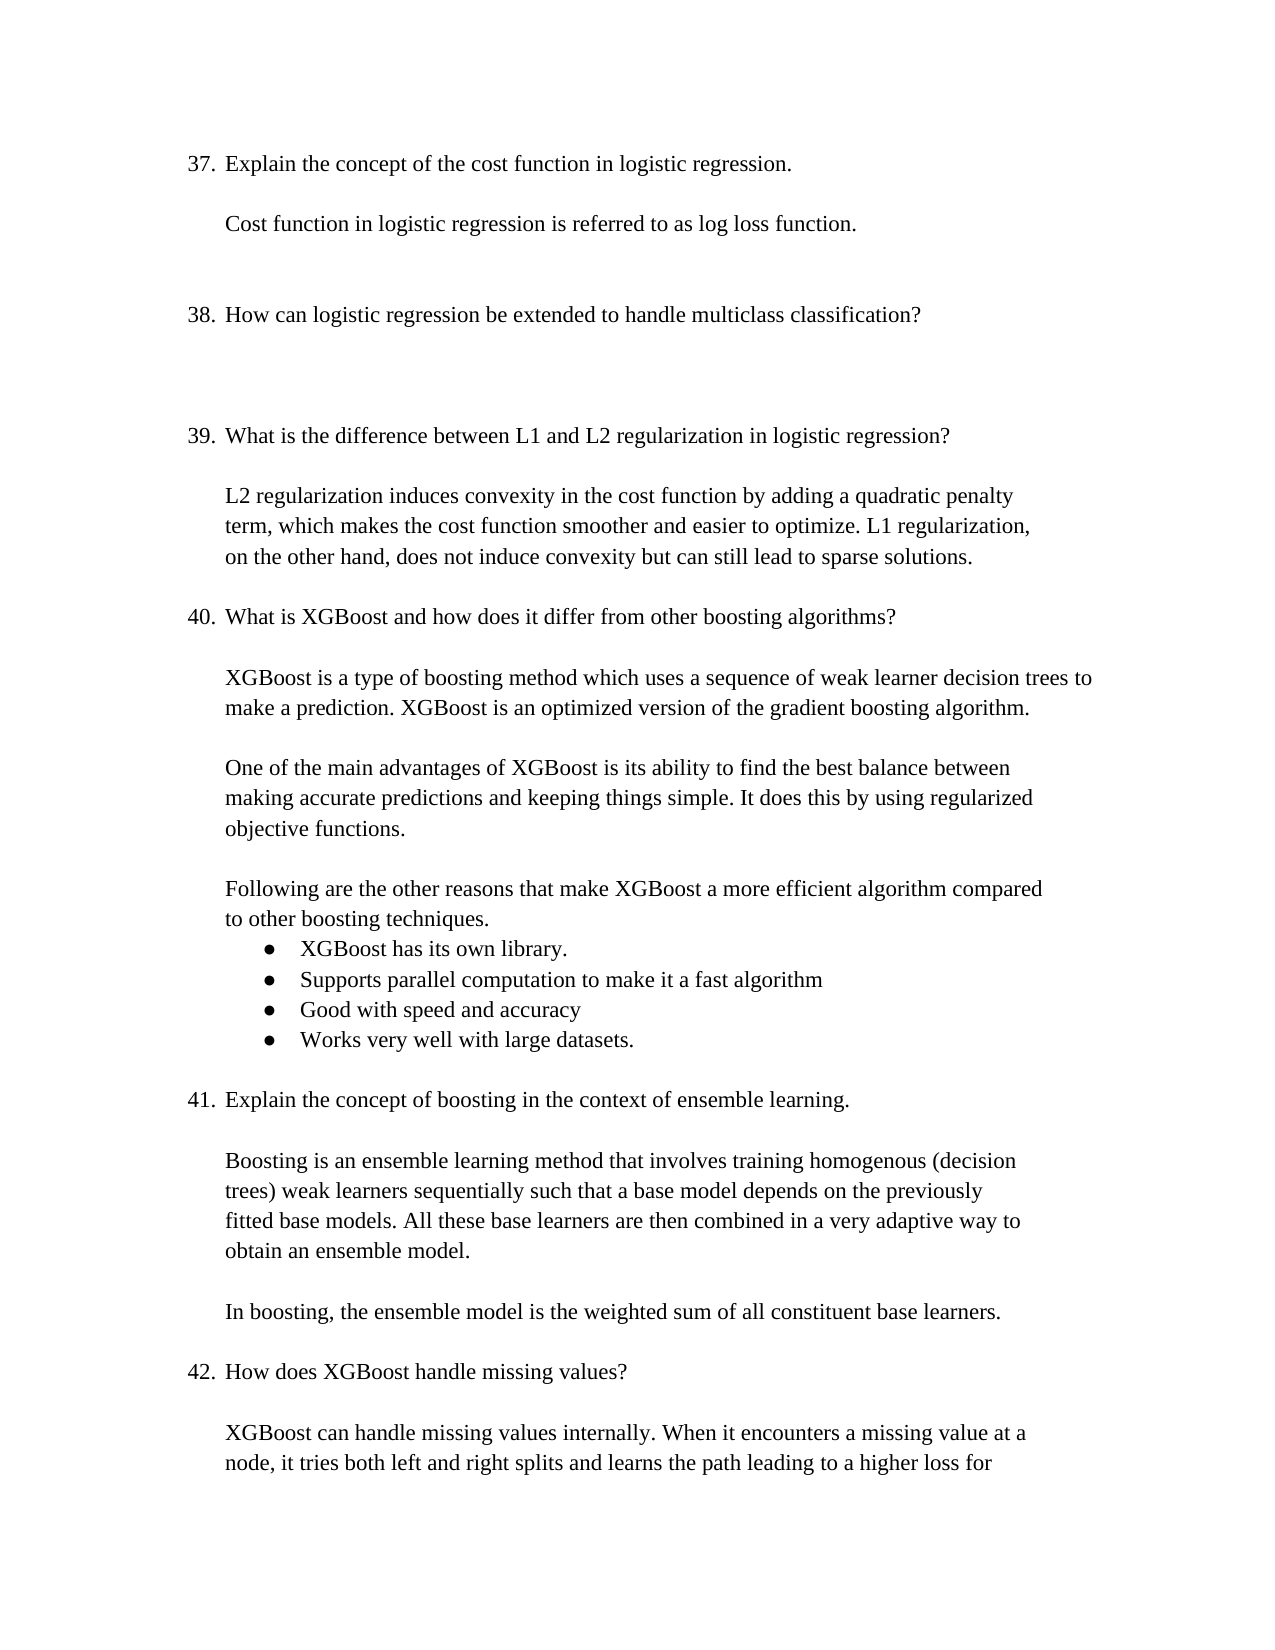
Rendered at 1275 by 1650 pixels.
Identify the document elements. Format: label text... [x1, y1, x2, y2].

text on the other hand, does not induce convexity but can still lead to sparse solutions. [150, 543, 1125, 569]
text obtain an ensemble model. [150, 1237, 1125, 1264]
text fitted base models. All these base learners are then combined in a very adaptive way to [150, 1207, 1125, 1234]
list Works very well with large datasets. [262, 1026, 1125, 1052]
text to other boosting techniques. [150, 905, 1125, 932]
text In boosting, the ensemble model is the weighted sum of all constituent base learners. [150, 1298, 1125, 1324]
list XGBoost has its own library. [262, 935, 1125, 962]
text L2 regularization induces convexity in the cost function by adding a quadratic penalty [150, 482, 1125, 509]
list How can logistic regression be extended to handle multiclass classification? [187, 301, 1125, 327]
list Supports parallel computation to make it a fast algorithm [262, 966, 1125, 992]
text node, it tries both left and right splits and learns the path leading to a higher loss for [150, 1449, 1125, 1475]
list What is the difference between L1 and L2 regularization in logistic regression? [187, 422, 1125, 448]
list Explain the concept of the cost function in logistic regression. [187, 150, 1125, 176]
text objective functions. [150, 814, 1125, 841]
text XGBoost is a type of boosting method which uses a sequence of weak learner decision trees to make a prediction. XGBoost is an optimized version of the gradient boosting algorithm. [225, 663, 1125, 720]
list How does XGBoost handle missing values? [187, 1358, 1125, 1385]
list What is XGBoost and how does it differ from other boosting algorithms? [187, 603, 1125, 629]
text Boosting is an ensemble learning method that involves training homogenous (decision [150, 1147, 1125, 1173]
text trees) weak learners sequentially such that a base model depends on the previously [150, 1177, 1125, 1203]
text XGBoost can handle missing values internally. When it encounters a missing value at a [150, 1419, 1125, 1445]
text making accurate predictions and keeping things simple. It does this by using regularized [150, 784, 1125, 811]
list Good with speed and accuracy [262, 996, 1125, 1022]
text Following are the other reasons that make XGBoost a more efficient algorithm compared [150, 875, 1125, 901]
text Cost function in logistic regression is referred to as log loss function. [225, 210, 1125, 237]
text term, which makes the cost function smoother and easier to optimize. L1 regularization, [150, 512, 1125, 539]
list Explain the concept of boosting in the context of ensemble learning. [187, 1086, 1125, 1113]
text One of the main advantages of XGBoost is its ability to find the best balance between [150, 754, 1125, 781]
